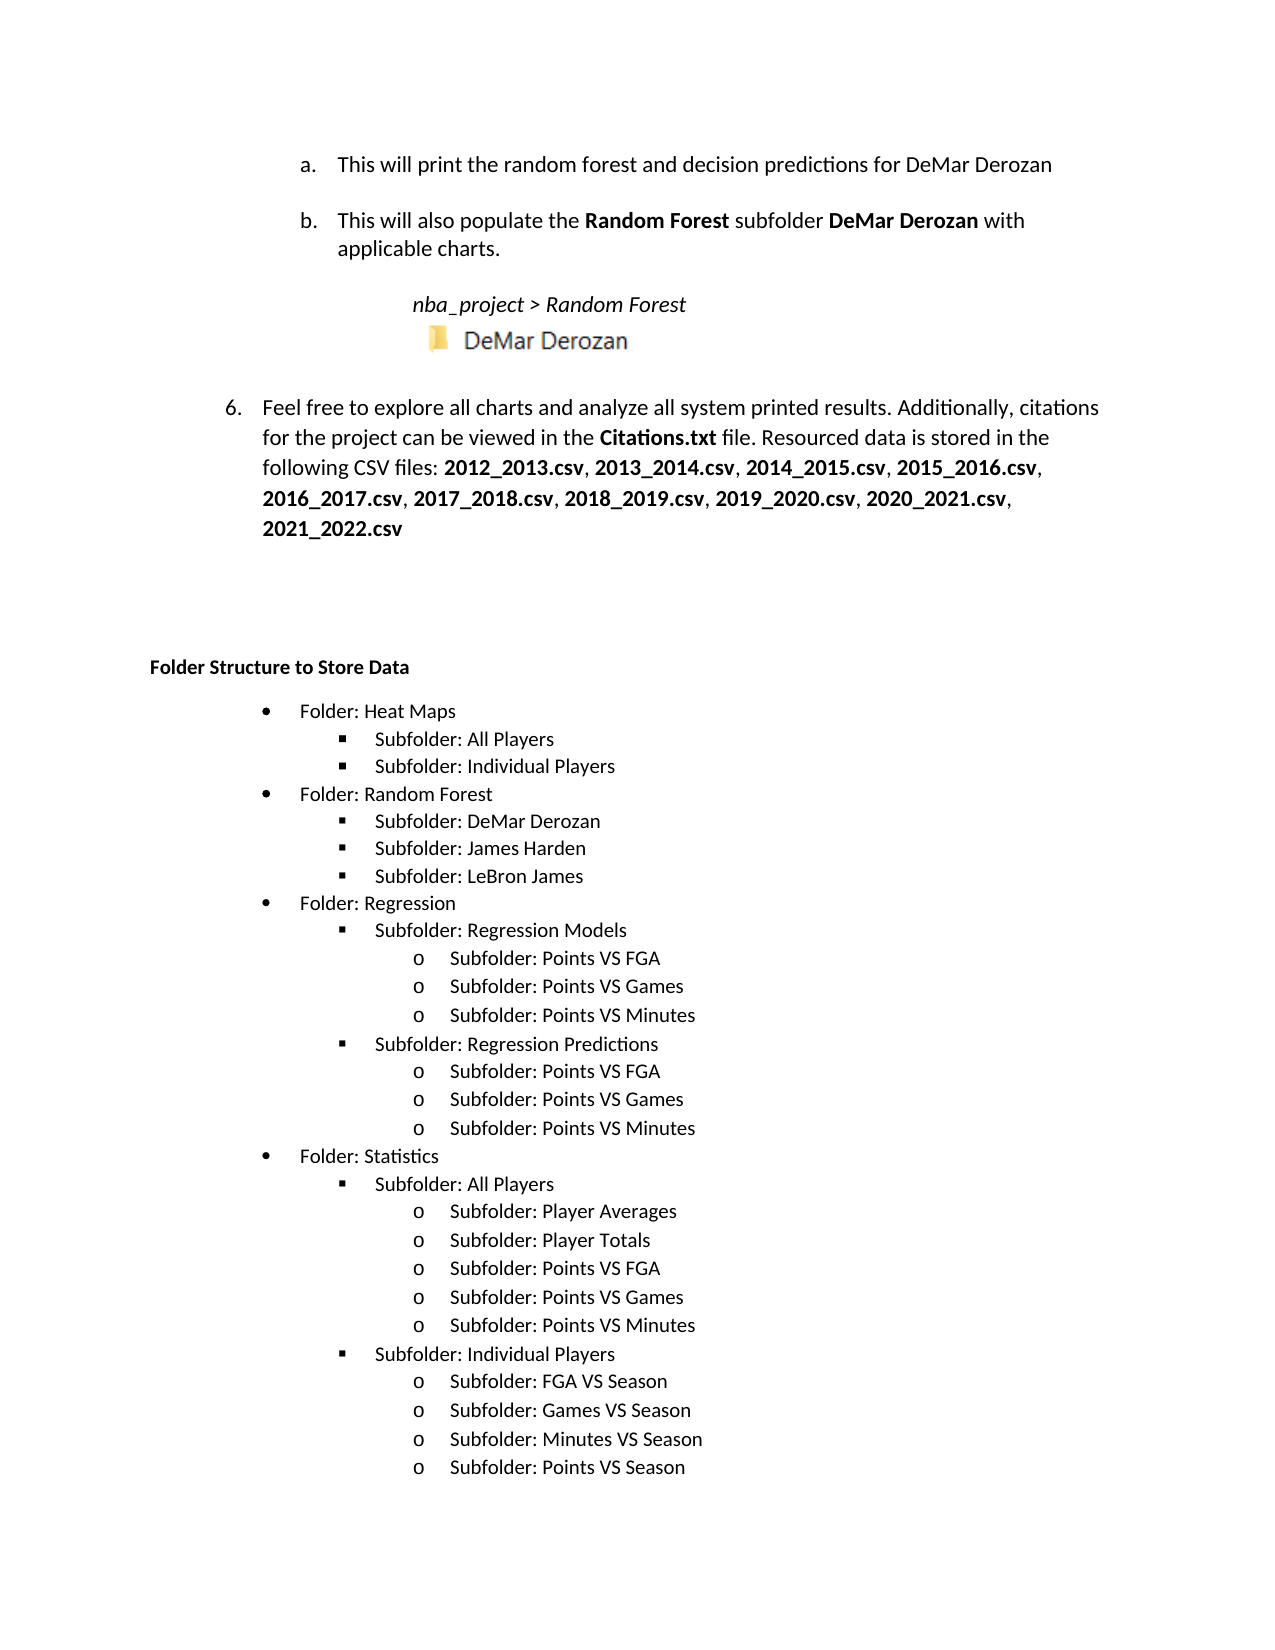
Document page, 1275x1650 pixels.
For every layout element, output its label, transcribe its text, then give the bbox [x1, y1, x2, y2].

list Subfolder: All Players [337, 726, 1125, 751]
text Folder Structure to Store Data [150, 654, 1125, 680]
list Subfolder: Points VS Minutes [412, 1115, 1125, 1142]
list Subfolder: Points VS Season [412, 1454, 1125, 1481]
list Subfolder: Regression Models [337, 918, 1125, 943]
list Feel free to explore all charts and analyze all system printed results. Additionally, citations for the project can be viewed in the Citations.txt file. Resourced data is stored in the following CSV files: 2012_2013.csv, 2013_2014.csv, 2014_2015.csv, 2015_2016.csv, 2016_2017.csv, 2017_2018.csv, 2018_2019.csv, 2019_2020.csv, 2020_2021.csv, 2021_2022.csv [225, 393, 1125, 542]
list This will print the random forest and decision predictions for DeMar Derozan [300, 150, 1125, 178]
list Subfolder: Player Totals [412, 1227, 1125, 1253]
list Subfolder: Points VS FGA [412, 945, 1125, 972]
list Subfolder: James Harden [337, 836, 1125, 861]
list Subfolder: Points VS FGA [412, 1058, 1125, 1084]
list Subfolder: Games VS Season [412, 1397, 1125, 1424]
list Subfolder: Individual Players [337, 753, 1125, 779]
list Subfolder: Points VS Minutes [412, 1002, 1125, 1029]
list Subfolder: All Players [337, 1171, 1125, 1197]
list Subfolder: Points VS FGA [412, 1256, 1125, 1282]
list This will also populate the Random Forest subfolder DeMar Derozan with applicable charts. [300, 206, 1125, 262]
list Subfolder: Points VS Games [412, 974, 1125, 1000]
picture [412, 318, 647, 365]
list nba_project > Random Forest [412, 290, 1125, 318]
list Subfolder: Minutes VS Season [412, 1426, 1125, 1452]
list Subfolder: Individual Players [337, 1341, 1125, 1367]
list Subfolder: DeMar Derozan [337, 808, 1125, 833]
list Subfolder: Regression Predictions [337, 1031, 1125, 1056]
list Subfolder: LeBron James [337, 863, 1125, 888]
list Subfolder: Points VS Games [412, 1284, 1125, 1311]
list Subfolder: FGA VS Season [412, 1369, 1125, 1395]
list Folder: Statistics [262, 1144, 1125, 1169]
list Subfolder: Points VS Minutes [412, 1313, 1125, 1339]
list Folder: Regression [262, 890, 1125, 916]
list Folder: Heat Maps [262, 698, 1125, 724]
list Subfolder: Points VS Games [412, 1087, 1125, 1113]
list Folder: Random Forest [262, 781, 1125, 806]
list Subfolder: Player Averages [412, 1198, 1125, 1225]
